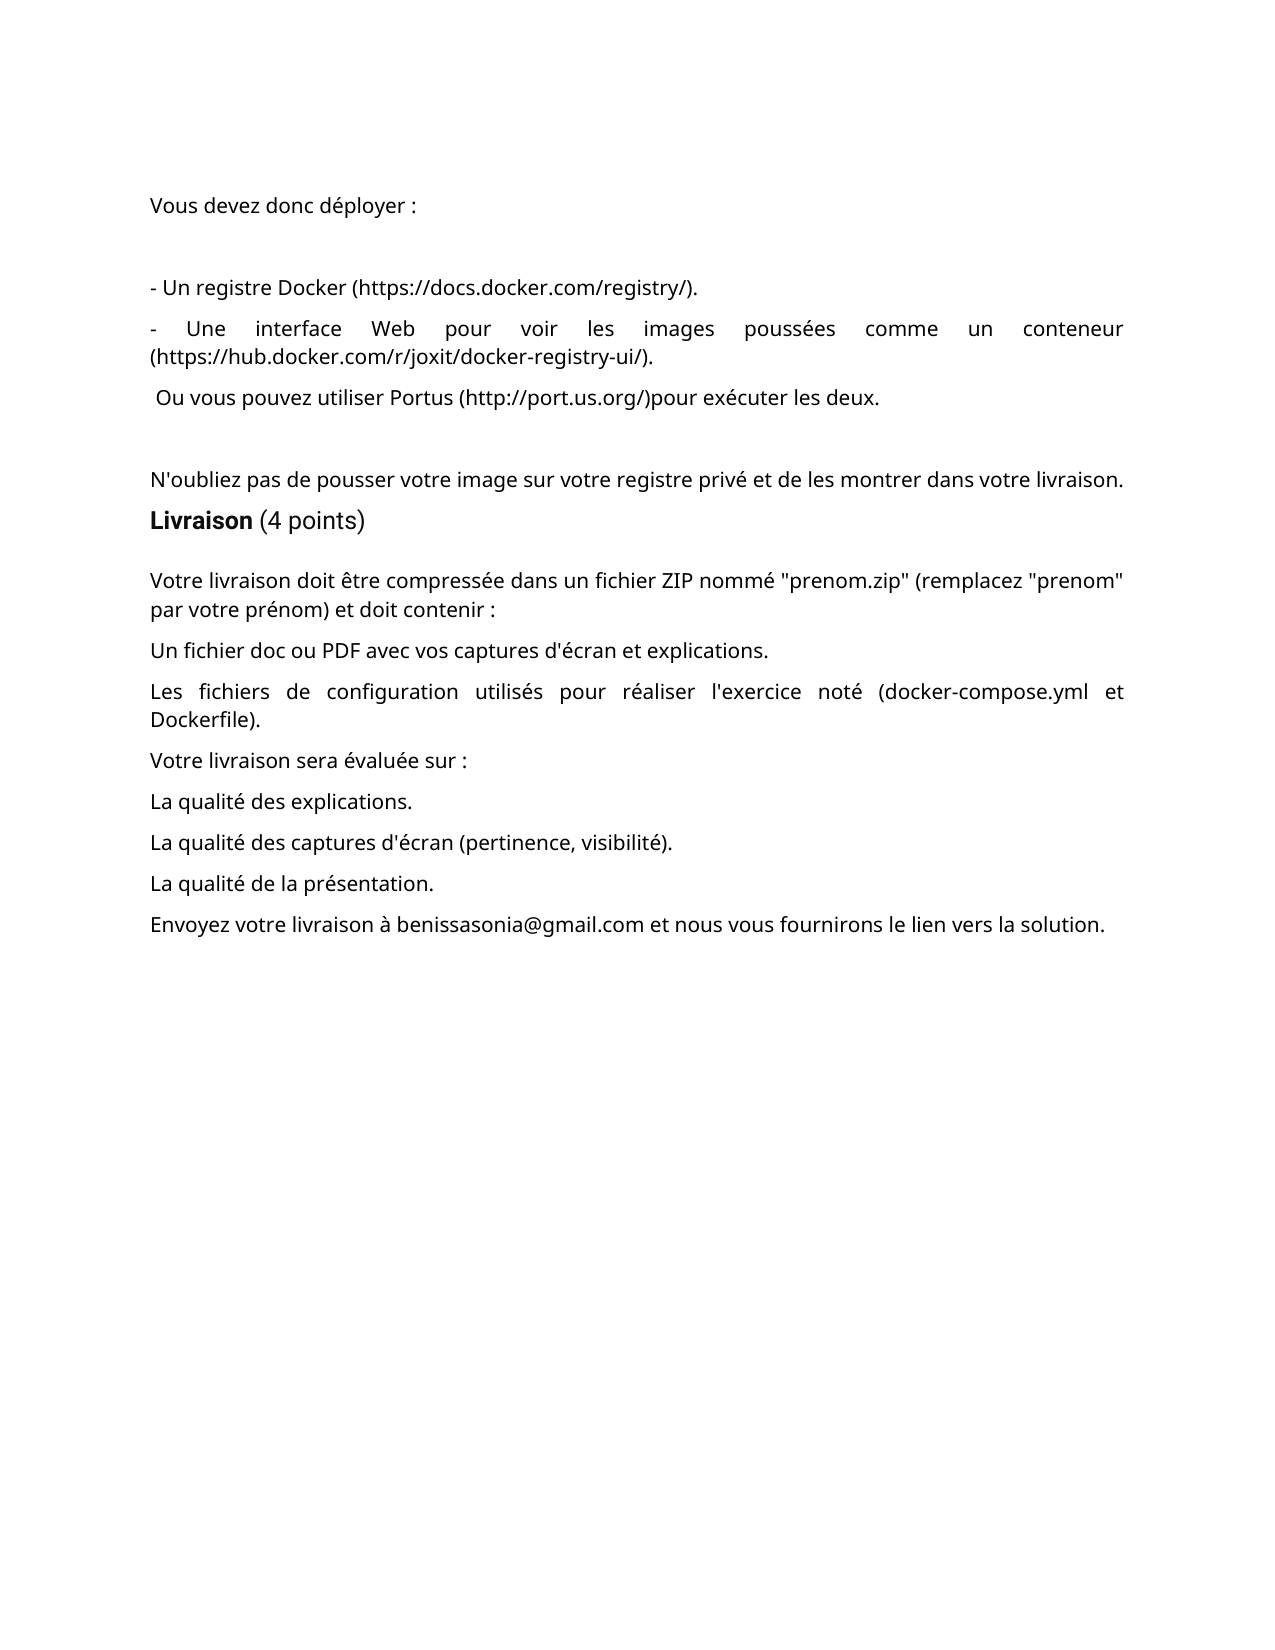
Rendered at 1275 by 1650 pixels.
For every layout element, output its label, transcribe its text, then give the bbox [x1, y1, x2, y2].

text Un fichier doc ou PDF avec vos captures d'écran et explications. [150, 636, 1125, 664]
text Ou vous pouvez utiliser Portus (http://port.us.org/)pour exécuter les deux. [150, 383, 1125, 412]
text - Un registre Docker (https://docs.docker.com/registry/). [150, 273, 1125, 301]
text Votre livraison sera évaluée sur : [150, 746, 1125, 774]
text N'oubliez pas de pousser votre image sur votre registre privé et de les montrer dans votre livraison. [150, 465, 1125, 493]
text La qualité de la présentation. [150, 869, 1125, 897]
text Livraison (4 points) [150, 506, 1125, 535]
text Envoyez votre livraison à benissasonia@gmail.com et nous vous fournirons le lien vers la solution. [150, 910, 1125, 938]
text Vous devez donc déployer : [150, 191, 1125, 219]
text - Une interface Web pour voir les images poussées comme un conteneur (https://hub.docker.com/r/joxit/docker-registry-ui/). [150, 314, 1125, 371]
text Les fichiers de configuration utilisés pour réaliser l'exercice noté (docker-compose.yml et Dockerfile). [150, 677, 1125, 734]
text La qualité des explications. [150, 787, 1125, 816]
text Votre livraison doit être compressée dans un fichier ZIP nommé "prenom.zip" (remplacez "prenom" par votre prénom) et doit contenir : [150, 566, 1125, 623]
text La qualité des captures d'écran (pertinence, visibilité). [150, 828, 1125, 856]
